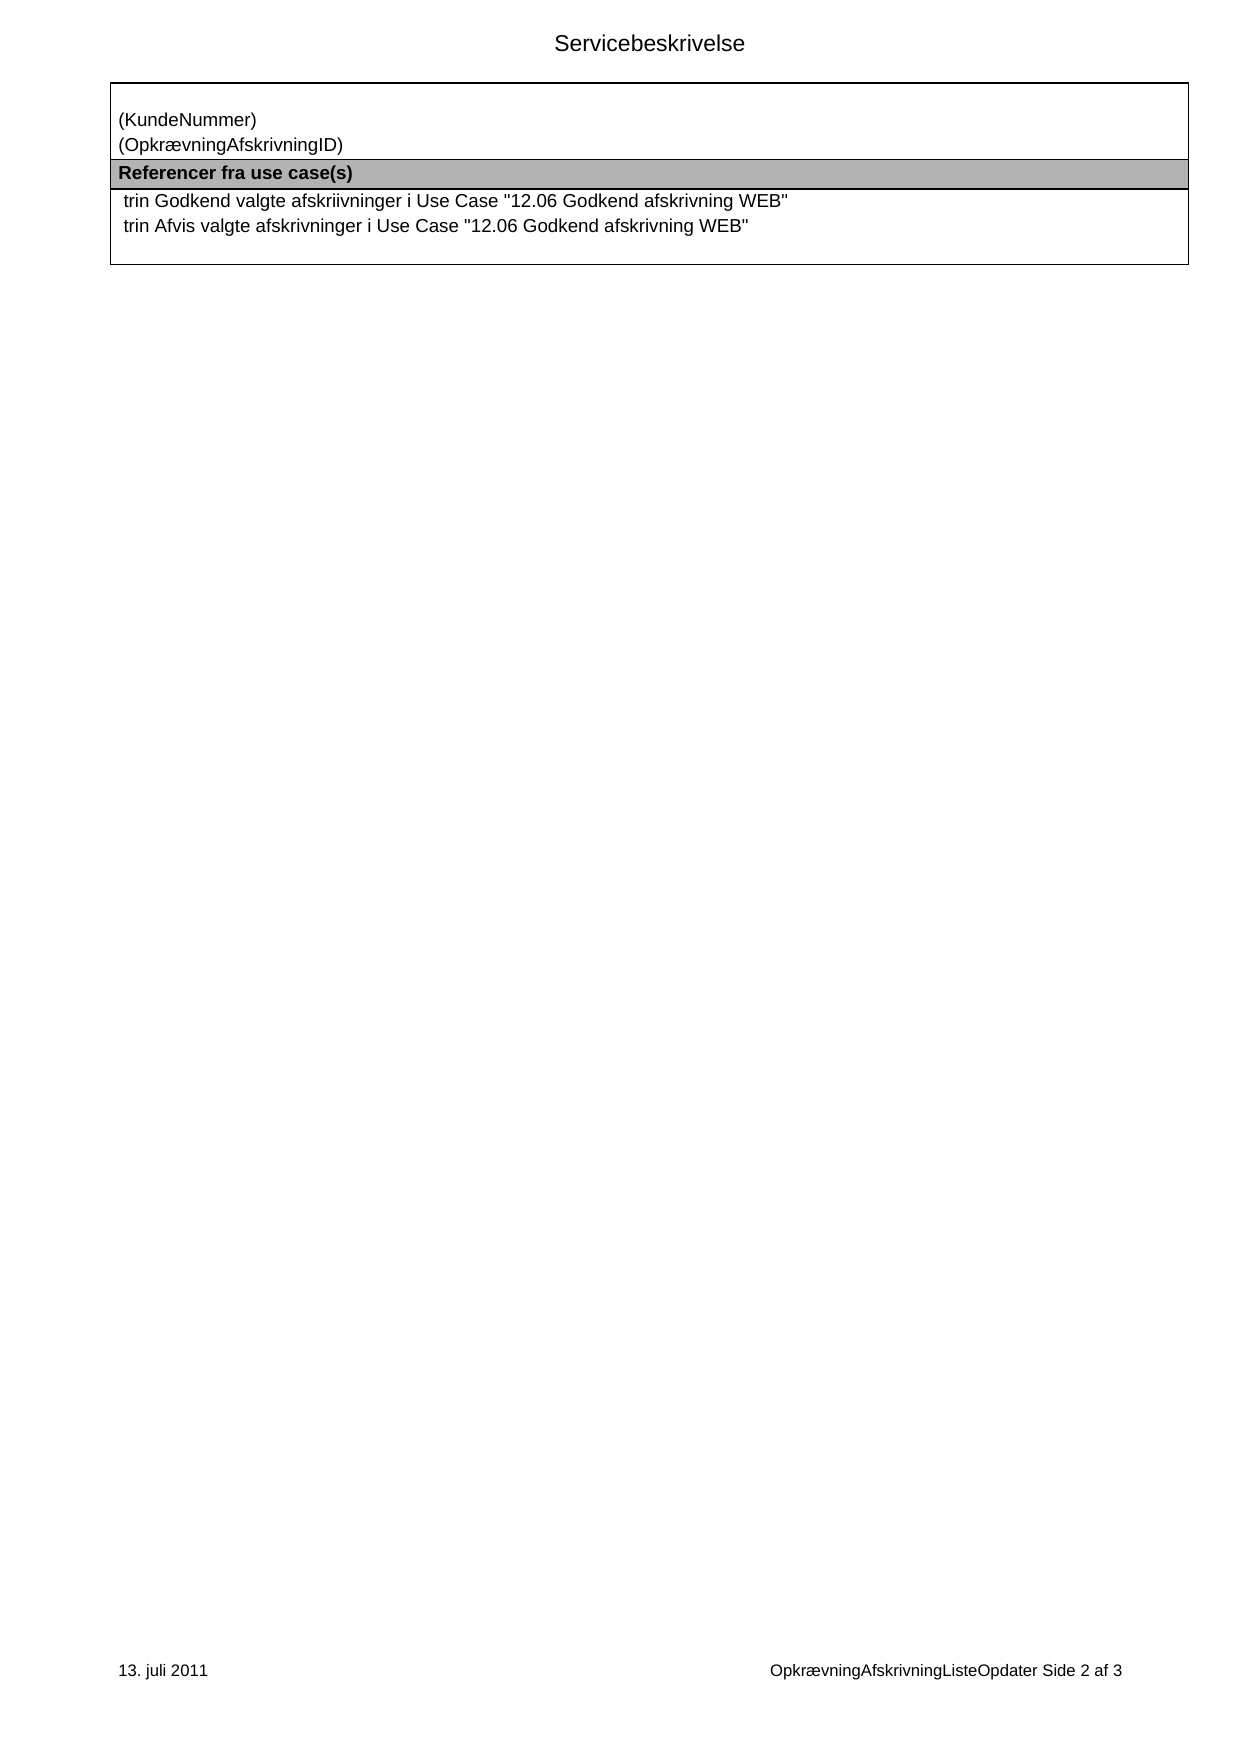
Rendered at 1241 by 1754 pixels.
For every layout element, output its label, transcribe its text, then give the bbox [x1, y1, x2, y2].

table_cell (KundeNummer) (OpkrævningAfskrivningID) [111, 84, 1188, 159]
table_cell Referencer fra use case(s) [111, 160, 1188, 188]
table_cell trin Godkend valgte afskriivninger i Use Case "12.06 Godkend afskrivning WEB" trin Afvis valgte afskrivninger i Use Case "12.06 Godkend afskrivning WEB" [111, 190, 1188, 264]
